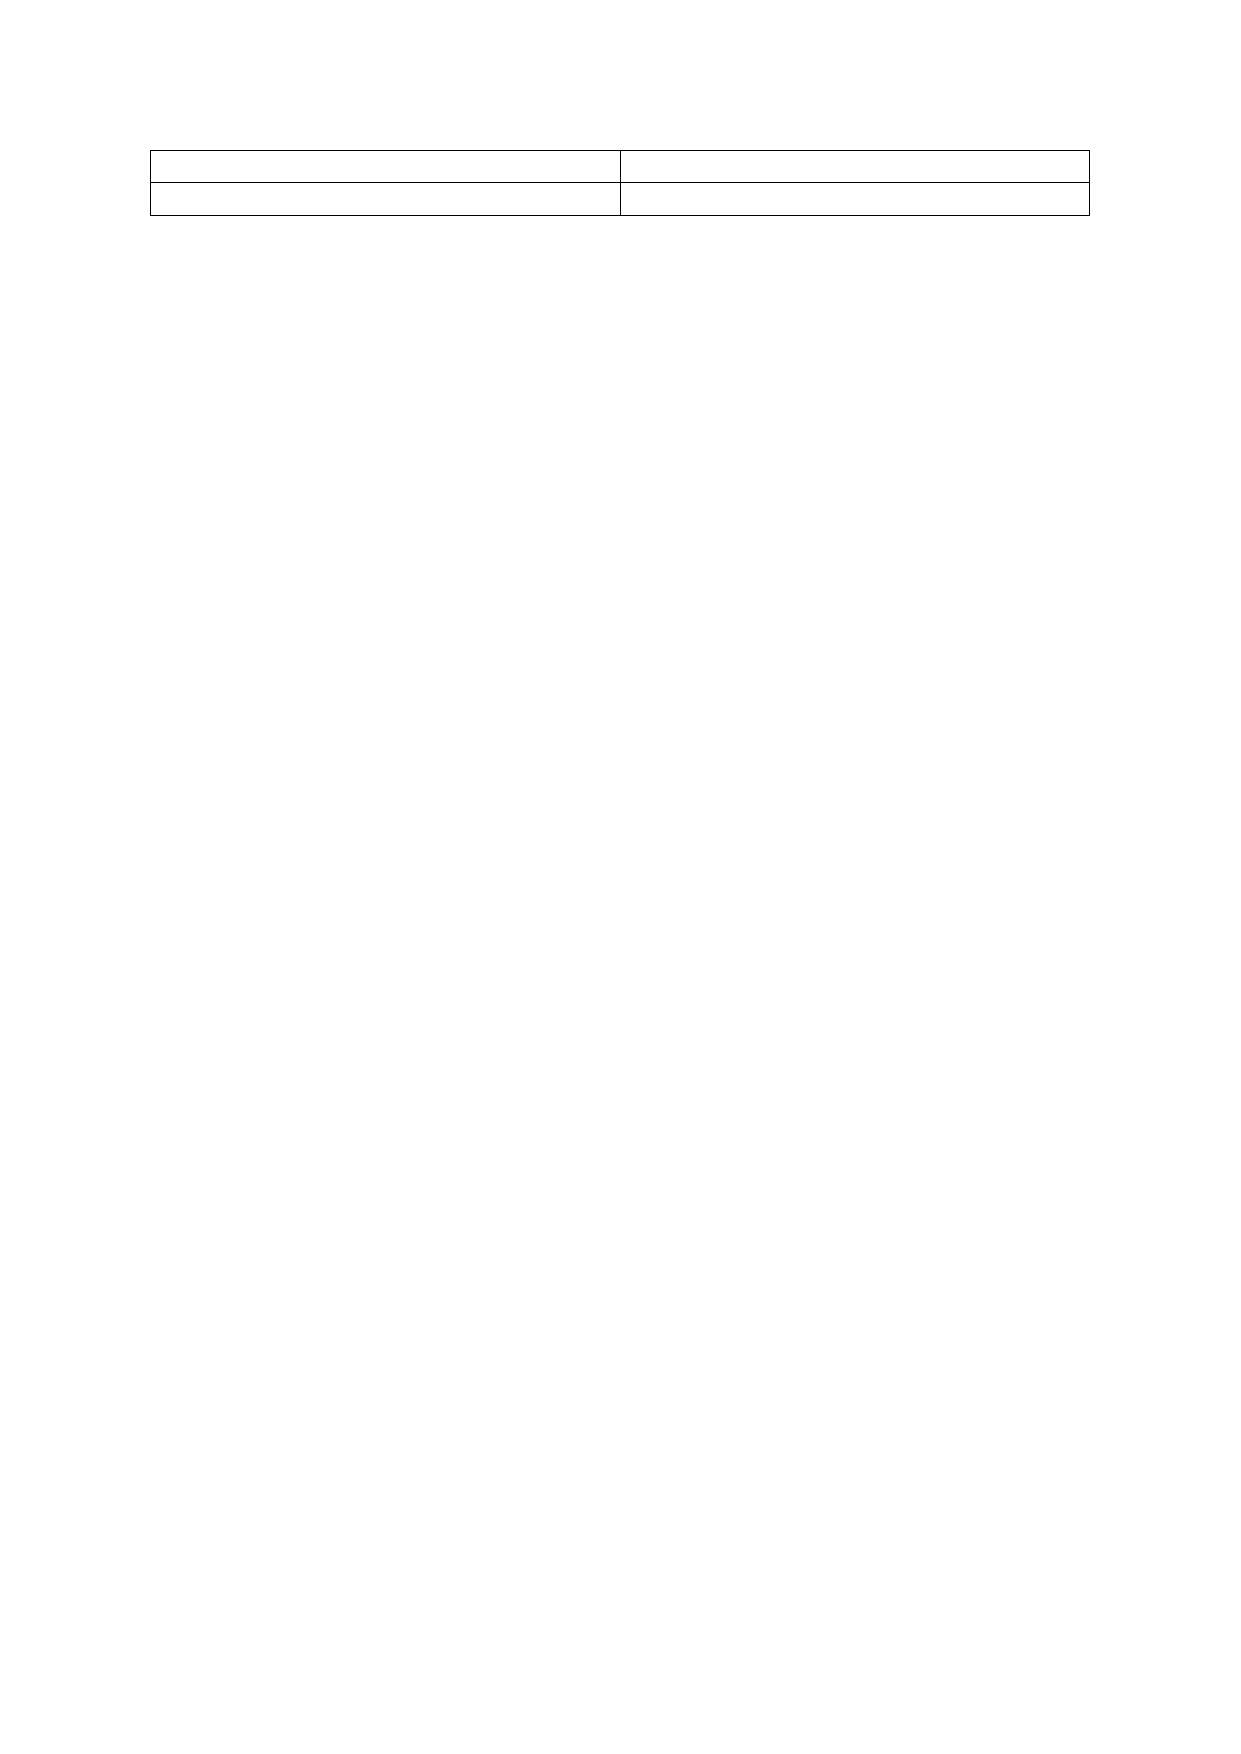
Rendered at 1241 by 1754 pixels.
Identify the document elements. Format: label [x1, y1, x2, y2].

table_cell [151, 183, 620, 214]
table_cell [151, 151, 620, 182]
table_cell [621, 183, 1089, 214]
table_cell [621, 151, 1089, 182]
